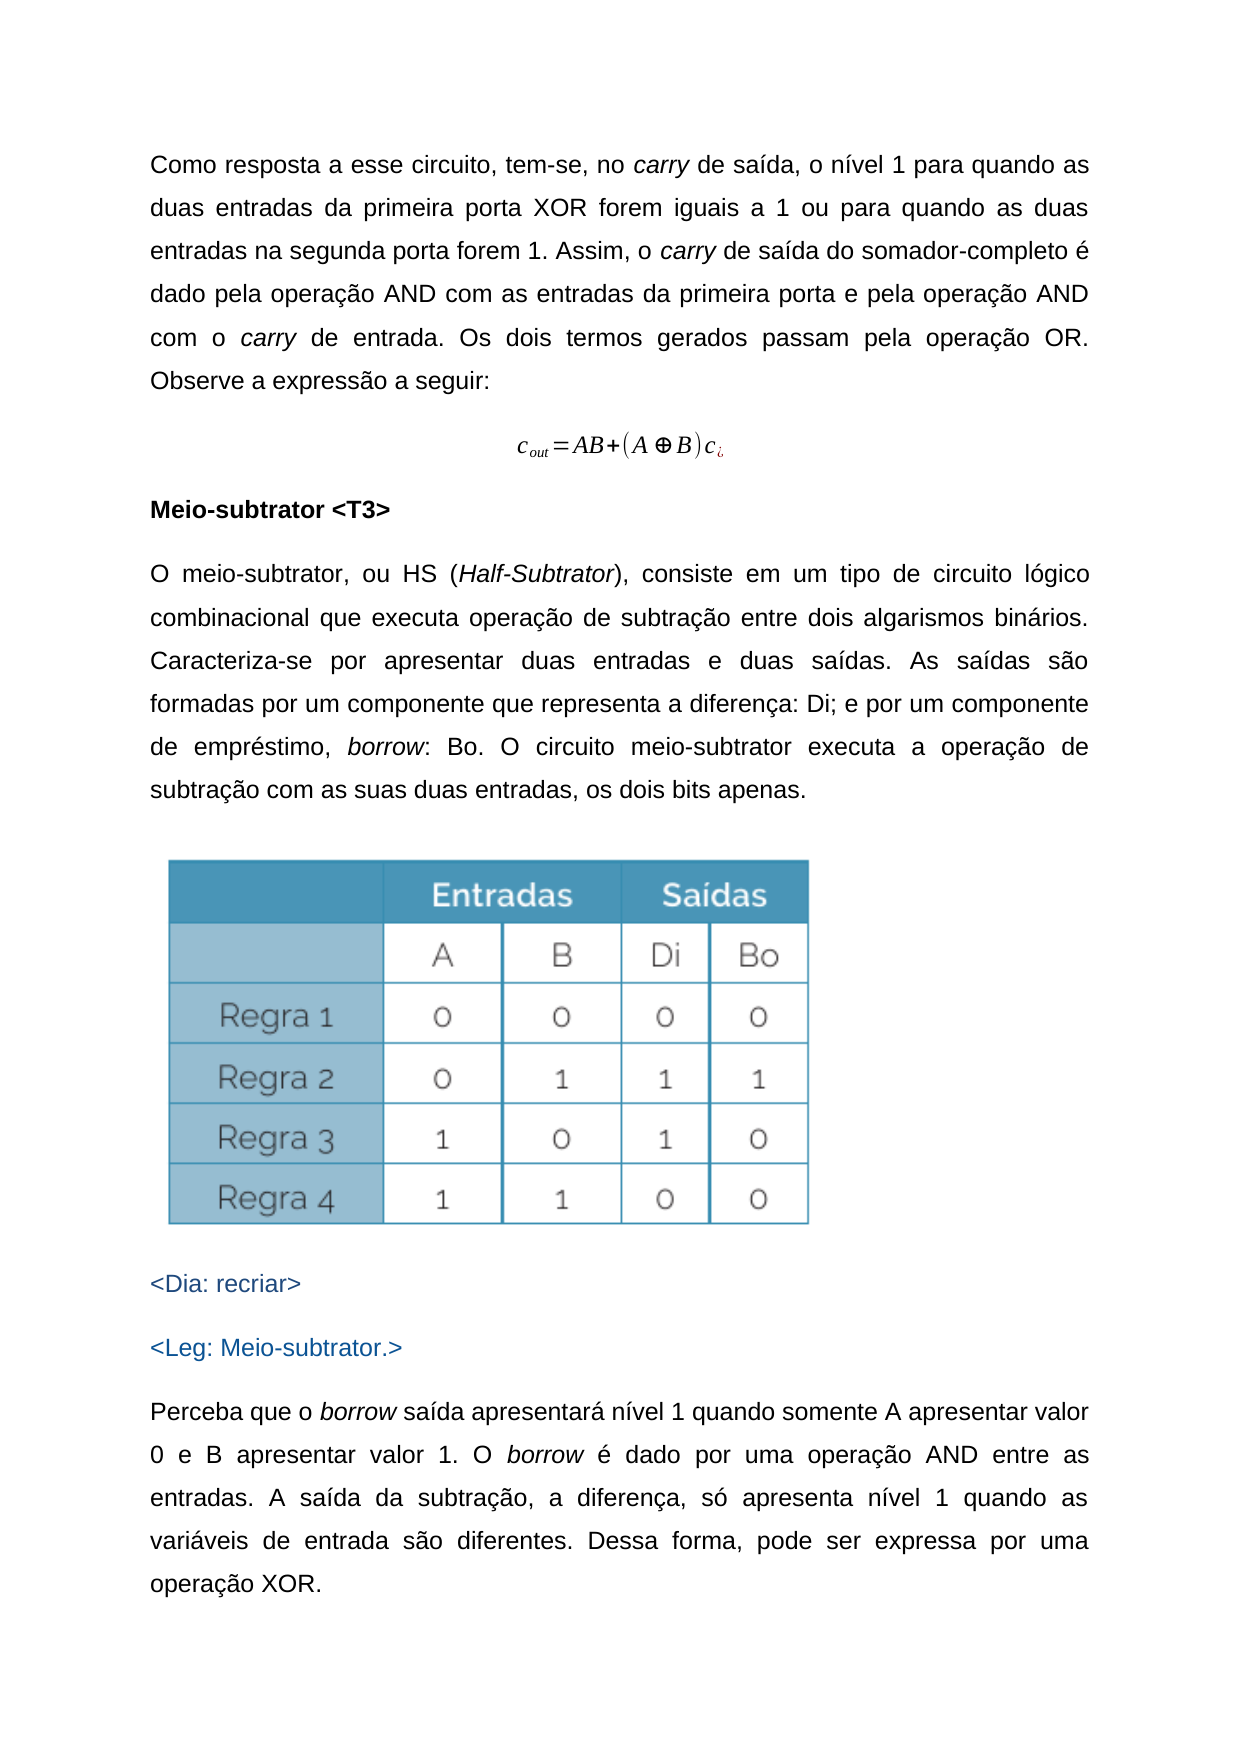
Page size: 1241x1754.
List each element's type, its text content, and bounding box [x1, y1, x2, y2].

text <Leg: Meio-subtrator.> [150, 1333, 1090, 1362]
picture [150, 839, 823, 1235]
text O meio-subtrator, ou HS (Half-Subtrator), consiste em um tipo de circuito lógico combinacional que executa operação de subtração entre dois algarismos binários. Caracteriza-se por apresentar duas entradas e duas saídas. As saídas são formadas por um componente que representa a diferença: Di; e por um componente de empréstimo, borrow: Bo. O circuito meio-subtrator executa a operação de subtração com as suas duas entradas, os dois bits apenas. [150, 559, 1090, 804]
text <Dia: recriar> [150, 1269, 1090, 1298]
text Como resposta a esse circuito, tem-se, no carry de saída, o nível 1 para quando as duas entradas da primeira porta XOR forem iguais a 1 ou para quando as duas entradas na segunda porta forem 1. Assim, o carry de saída do somador-completo é dado pela operação AND com as entradas da primeira porta e pela operação AND com o carry de entrada. Os dois termos gerados passam pela operação OR. Observe a expressão a seguir: [150, 150, 1090, 394]
text Meio-subtrator <T3> [150, 496, 1090, 524]
text Perceba que o borrow saída apresentará nível 1 quando somente A apresentar valor 0 e B apresentar valor 1. O borrow é dado por uma operação AND entre as entradas. A saída da subtração, a diferença, só apresenta nível 1 quando as variáveis de entrada são diferentes. Dessa forma, pode ser expressa por uma operação XOR. [150, 1397, 1090, 1598]
